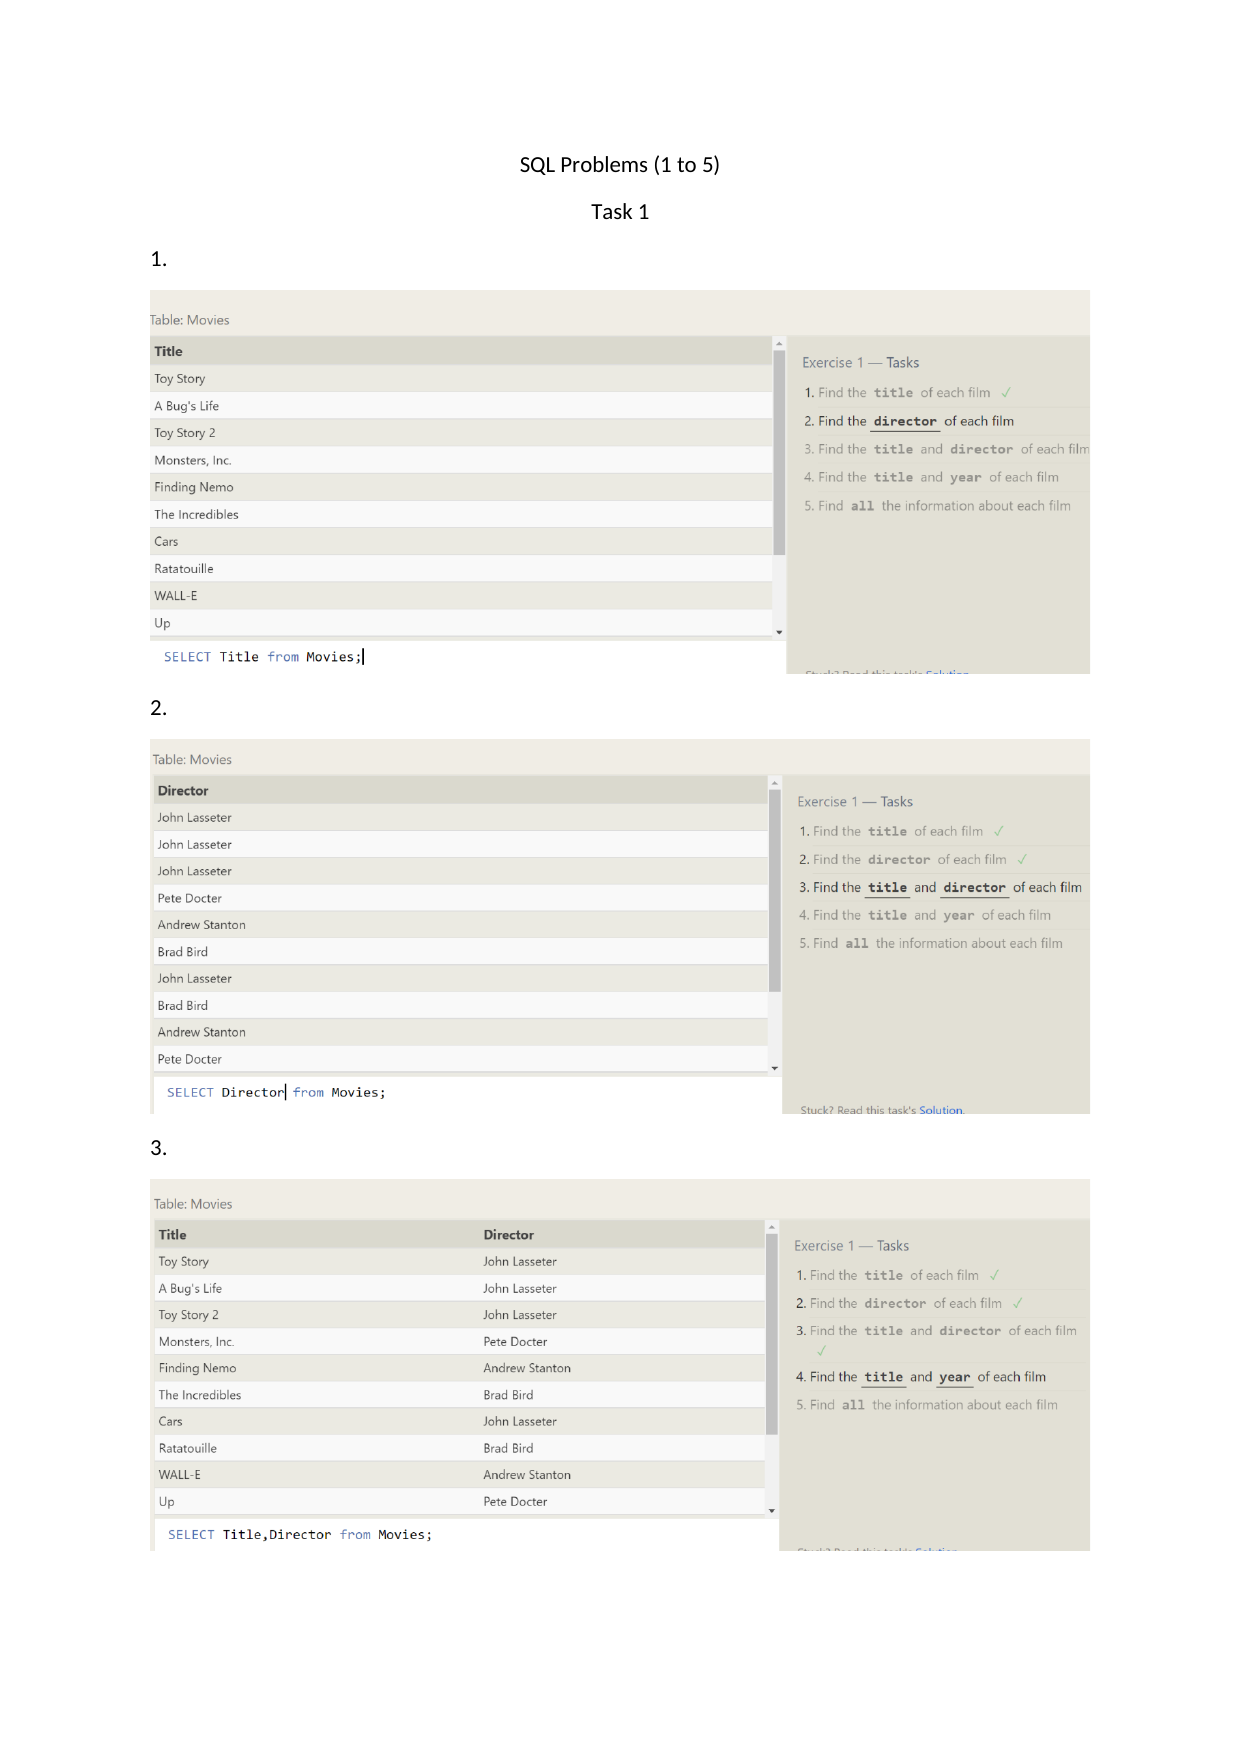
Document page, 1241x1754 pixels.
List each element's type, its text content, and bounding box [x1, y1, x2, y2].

text 2. [150, 693, 1090, 721]
text 3. [150, 1133, 1090, 1161]
picture [150, 1179, 1091, 1551]
text Task 1 [150, 197, 1090, 225]
picture [150, 290, 1091, 674]
picture [150, 739, 1091, 1114]
text 1. [150, 244, 1090, 272]
text SQL Problems (1 to 5) [150, 150, 1090, 178]
